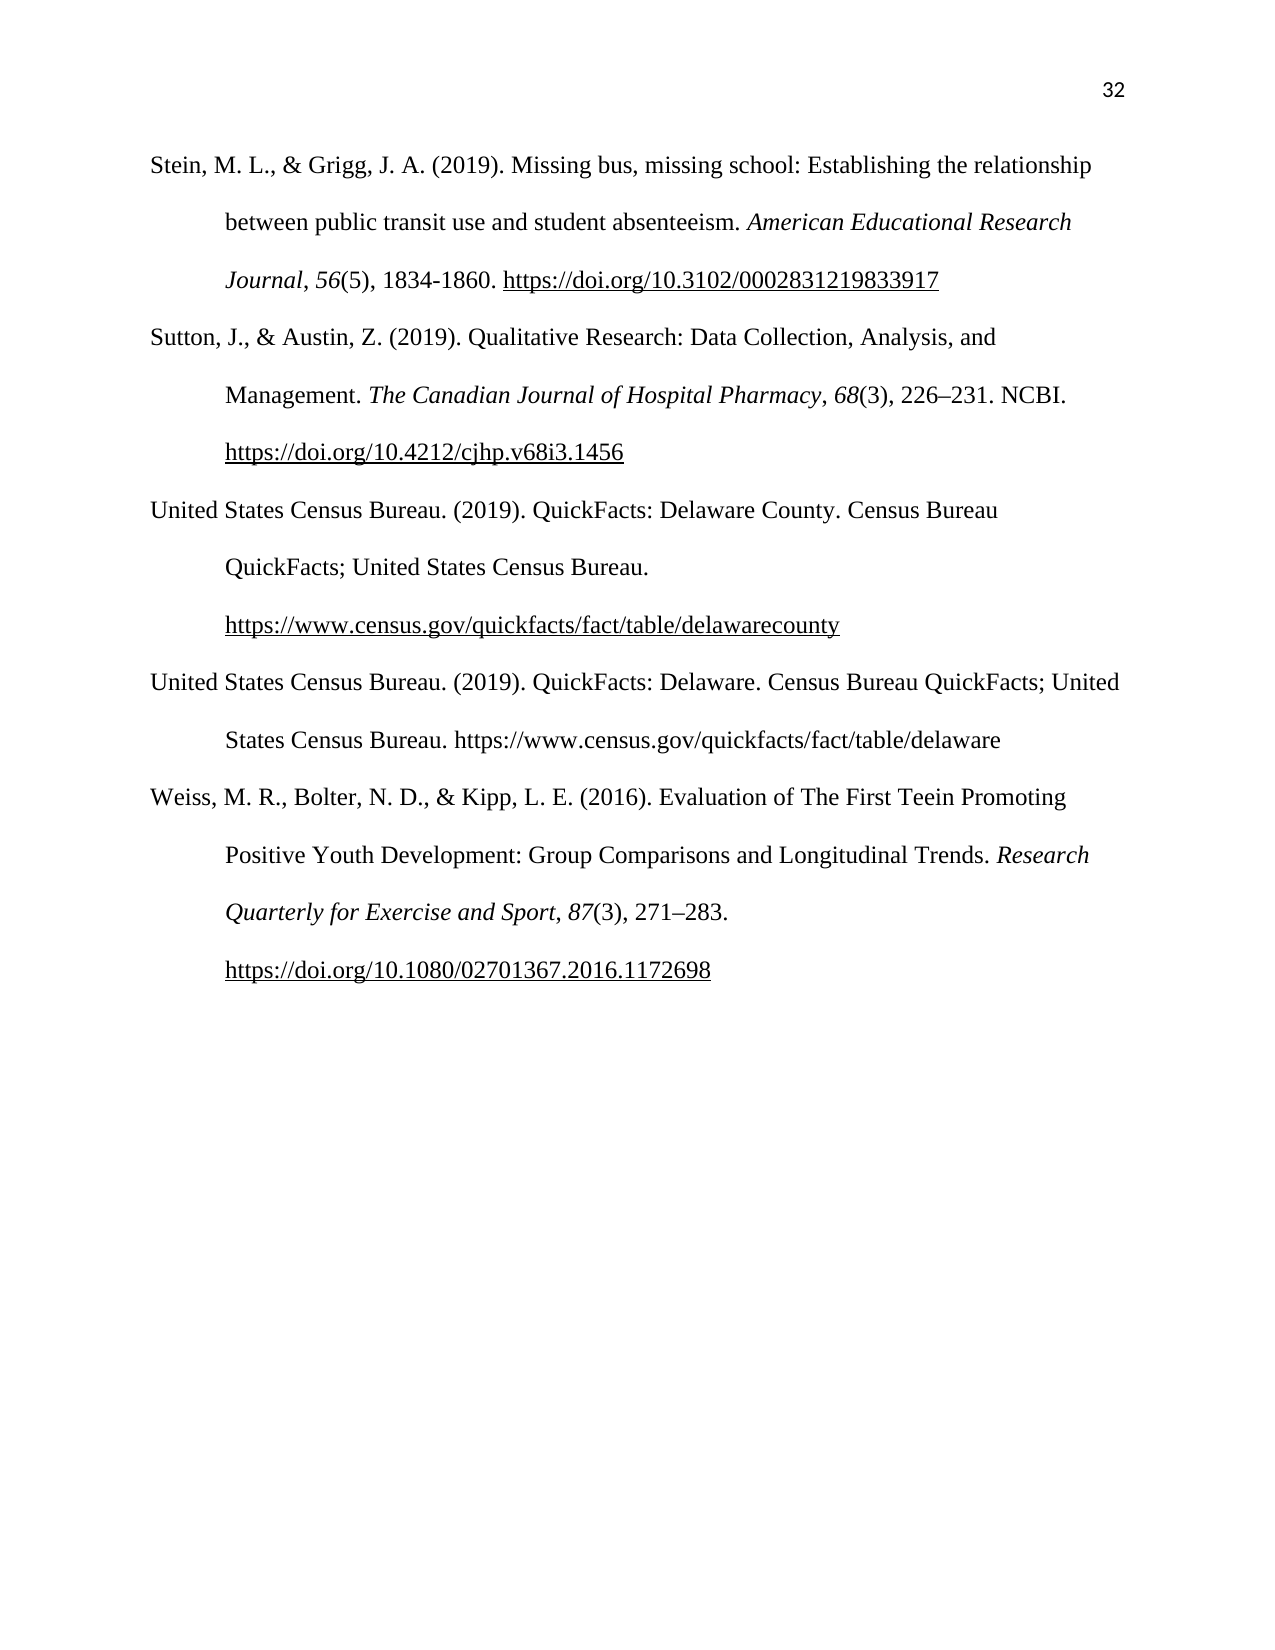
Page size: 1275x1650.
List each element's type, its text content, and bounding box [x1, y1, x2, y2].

text United States Census Bureau. (2019). QuickFacts: Delaware. Census Bureau QuickFacts; United States Census Bureau. https://www.census.gov/quickfacts/fact/table/delaware [150, 667, 1125, 754]
text Weiss, M. R., Bolter, N. D., & Kipp, L. E. (2016). Evaluation of The First Teein Promoting Positive Youth Development: Group Comparisons and Longitudinal Trends. Research Quarterly for Exercise and Sport, 87(3), 271–283. https://doi.org/10.1080/02701367.2016.1172698 [150, 782, 1125, 984]
text Stein, M. L., & Grigg, J. A. (2019). Missing bus, missing school: Establishing the relationship between public transit use and student absenteeism. American Educational Research Journal, 56(5), 1834-1860. https://doi.org/10.3102/0002831219833917 [150, 150, 1125, 294]
text Sutton, J., & Austin, Z. (2019). Qualitative Research: Data Collection, Analysis, and Management. The Canadian Journal of Hospital Pharmacy, 68(3), 226–231. NCBI. https://doi.org/10.4212/cjhp.v68i3.1456 [150, 322, 1125, 466]
text United States Census Bureau. (2019). QuickFacts: Delaware County. Census Bureau QuickFacts; United States Census Bureau. https://www.census.gov/quickfacts/fact/table/delawarecounty [150, 495, 1125, 639]
